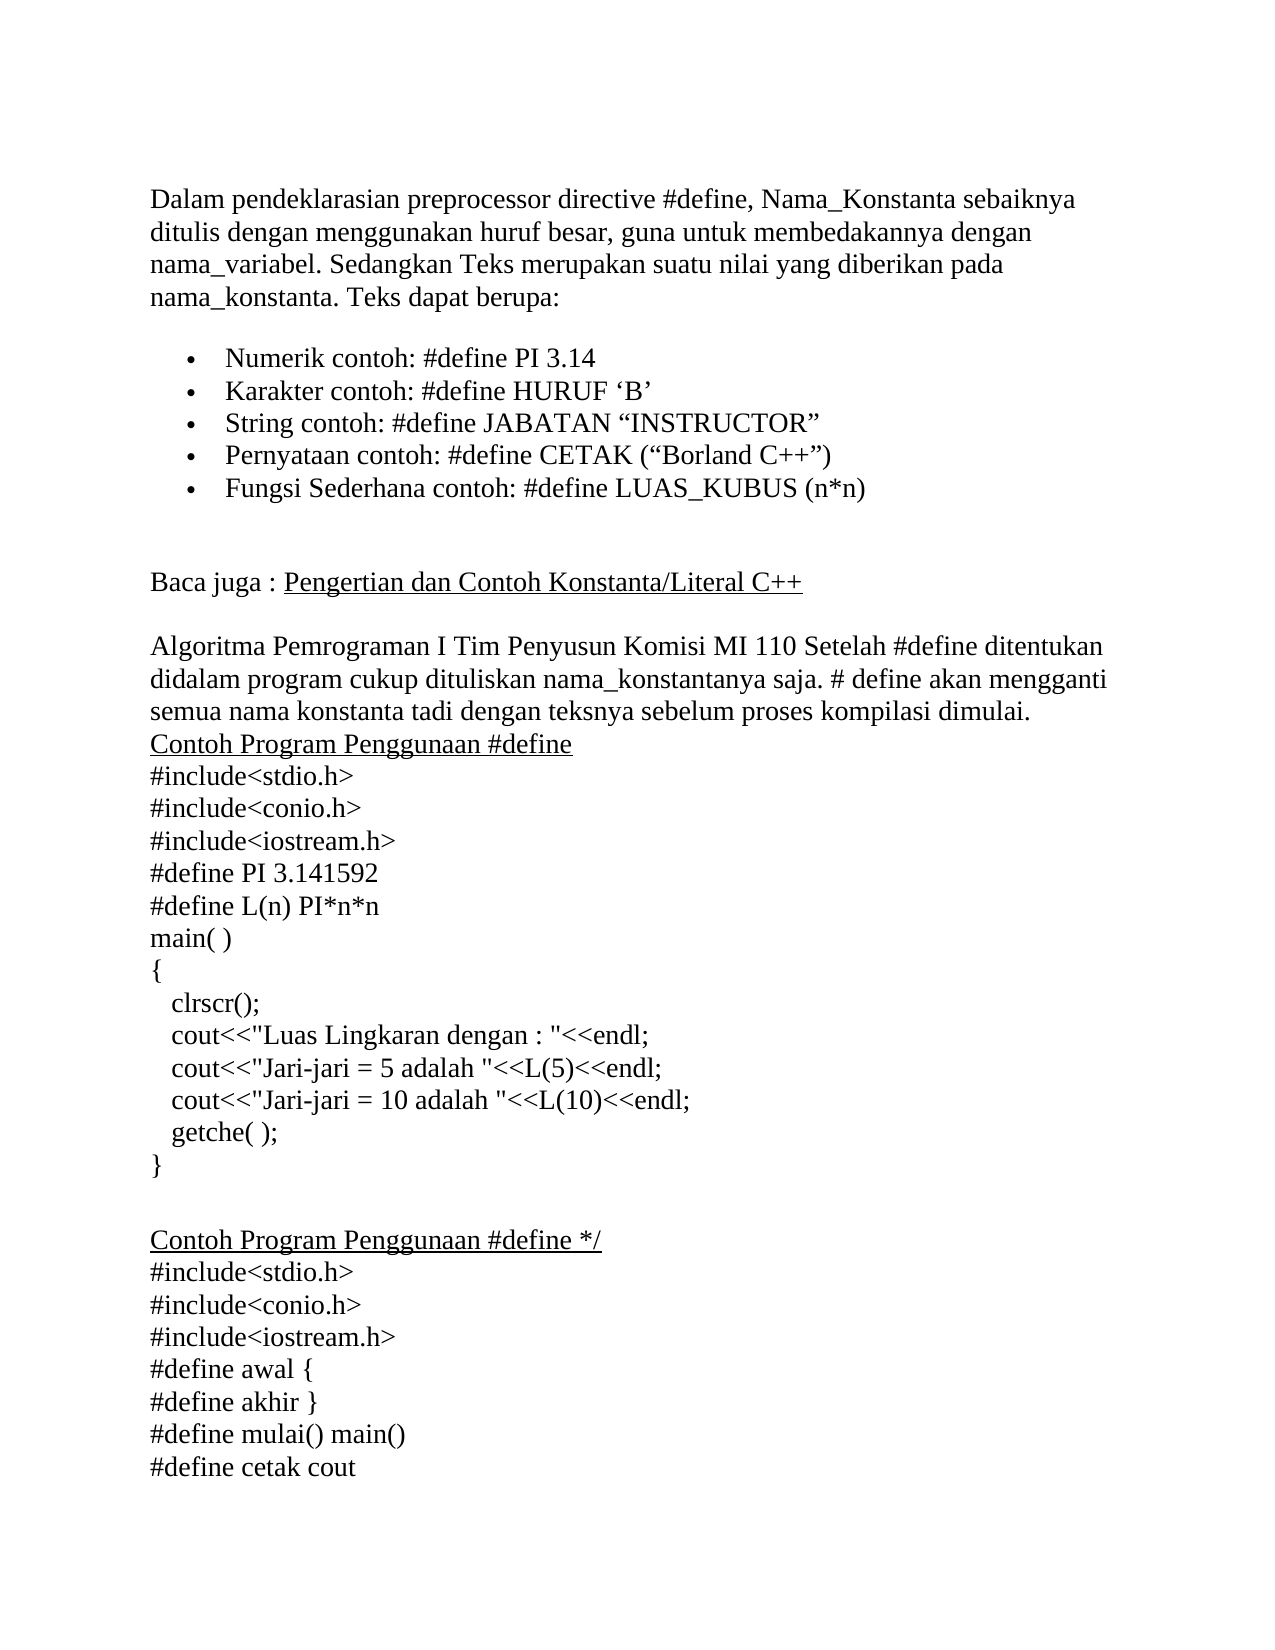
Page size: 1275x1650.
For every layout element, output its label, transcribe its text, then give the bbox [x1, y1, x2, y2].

text #include<iostream.h> [150, 824, 1125, 856]
text #define awal { [150, 1353, 1125, 1385]
text Algoritma Pemrograman I Tim Penyusun Komisi MI 110 Setelah #define ditentukan didalam program cukup dituliskan nama_konstantanya saja. # define akan mengganti semua nama konstanta tadi dengan teksnya sebelum proses kompilasi dimulai. [150, 629, 1125, 727]
list Karakter contoh: #define HURUF ‘B’ [187, 373, 1125, 406]
text main( ) [150, 921, 1125, 953]
text #define PI 3.141592 [150, 856, 1125, 889]
text Dalam pendeklarasian preprocessor directive #define, Nama_Konstanta sebaiknya ditulis dengan menggunakan huruf besar, guna untuk membedakannya dengan nama_variabel. Sedangkan Teks merupakan suatu nilai yang diberikan pada nama_konstanta. Teks dapat berupa: [150, 182, 1125, 312]
text #include<iostream.h> [150, 1320, 1125, 1353]
text #define cetak cout [150, 1450, 1125, 1482]
list Numerik contoh: #define PI 3.14 [187, 341, 1125, 373]
text #include<stdio.h> [150, 1255, 1125, 1288]
text cout<<"Luas Lingkaran dengan : "<<endl; [150, 1018, 1125, 1051]
list Pernyataan contoh: #define CETAK (“Borland C++”) [187, 438, 1125, 471]
text Contoh Program Penggunaan #define */ [150, 1223, 1125, 1255]
text #define akhir } [150, 1385, 1125, 1417]
text { [150, 953, 1125, 986]
list Fungsi Sederhana contoh: #define LUAS_KUBUS (n*n) [187, 471, 1125, 503]
text clrscr(); [150, 986, 1125, 1018]
text #define mulai() main() [150, 1417, 1125, 1450]
text getche( ); [150, 1115, 1125, 1148]
text Contoh Program Penggunaan #define [150, 727, 1125, 759]
text cout<<"Jari-jari = 5 adalah "<<L(5)<<endl; [150, 1051, 1125, 1083]
text Baca juga : Pengertian dan Contoh Konstanta/Literal C++ [150, 565, 1125, 597]
list String contoh: #define JABATAN “INSTRUCTOR” [187, 406, 1125, 438]
text #include<conio.h> [150, 791, 1125, 824]
text #include<conio.h> [150, 1288, 1125, 1320]
text #include<stdio.h> [150, 759, 1125, 791]
text } [150, 1148, 1125, 1180]
text #define L(n) PI*n*n [150, 889, 1125, 921]
text cout<<"Jari-jari = 10 adalah "<<L(10)<<endl; [150, 1083, 1125, 1115]
